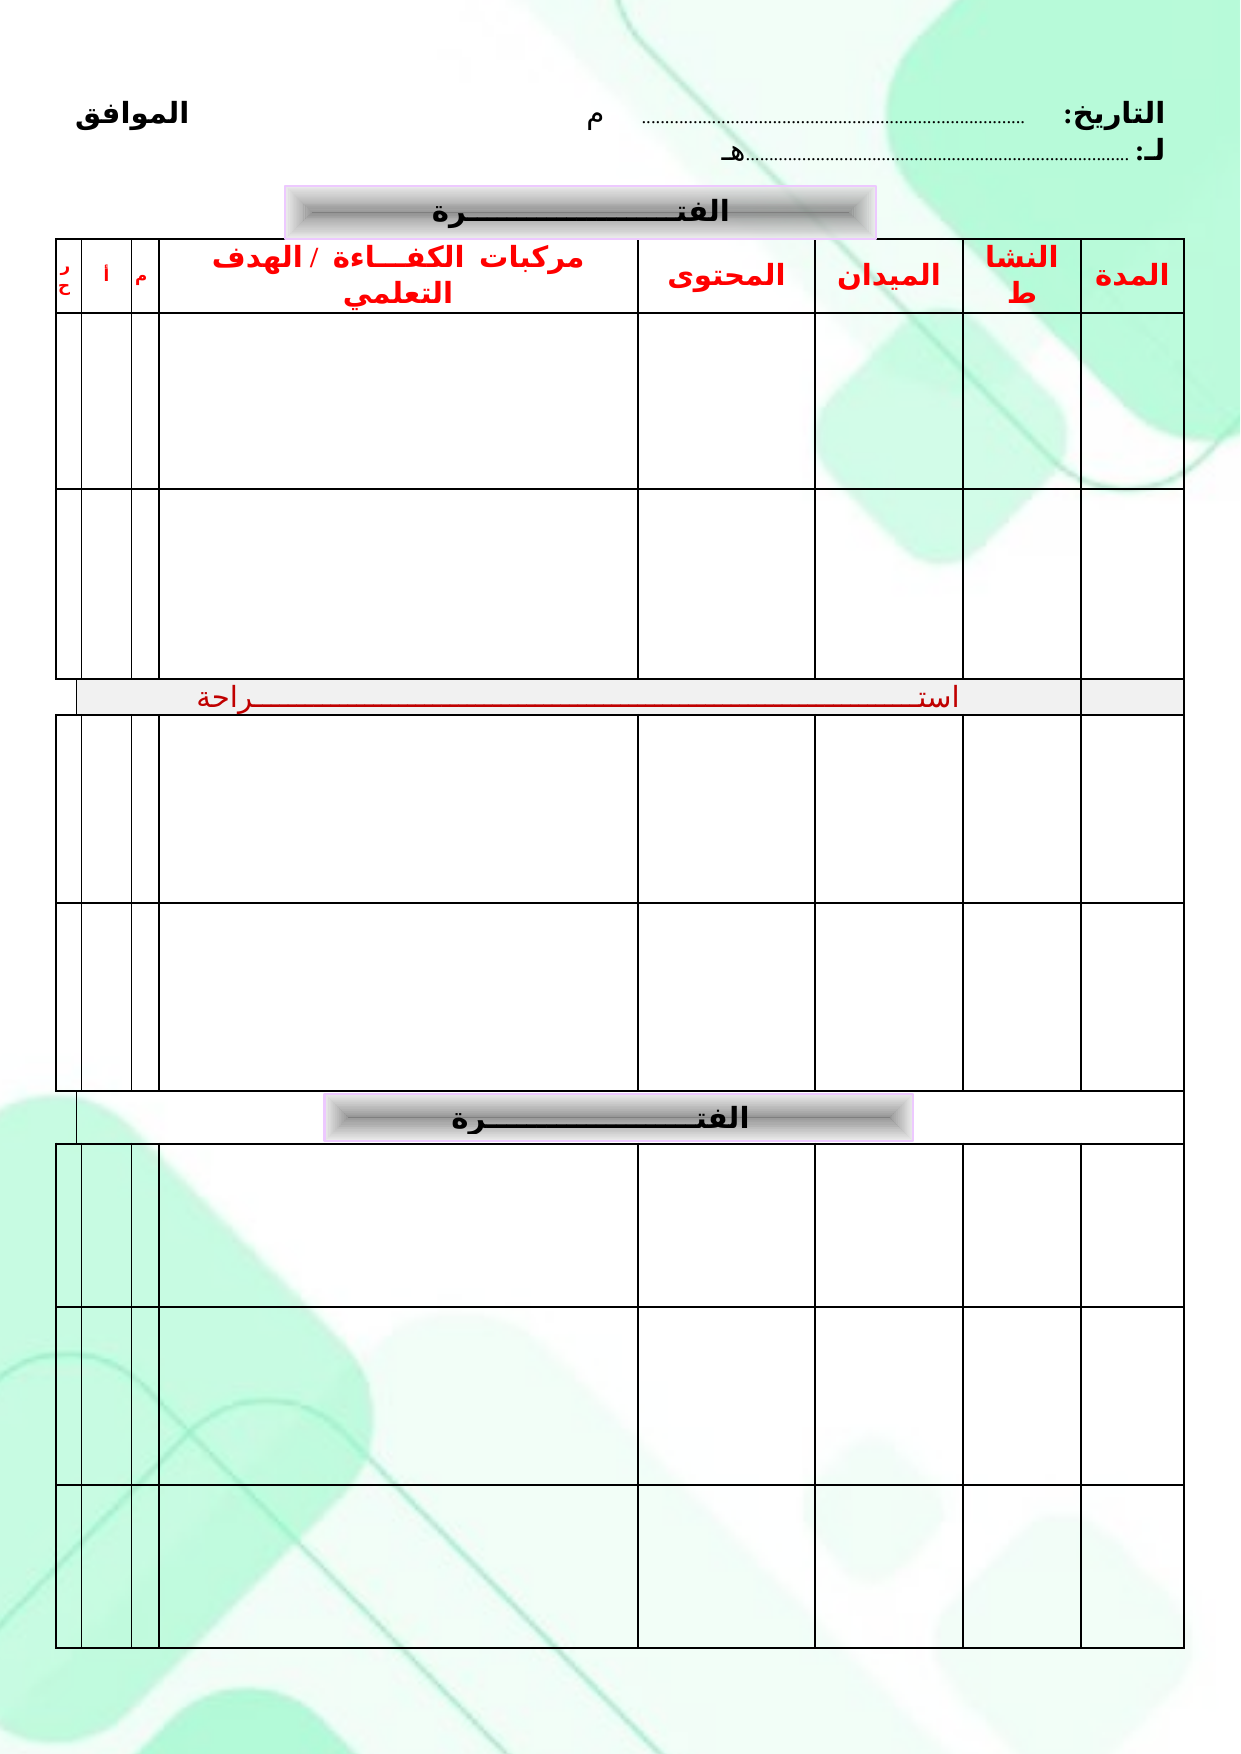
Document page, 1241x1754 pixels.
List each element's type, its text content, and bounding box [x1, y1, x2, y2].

table_cell [57, 1486, 81, 1647]
table_cell [1082, 1308, 1183, 1483]
table_cell [132, 490, 158, 678]
table_header رح [57, 240, 81, 312]
table_cell [964, 716, 1080, 902]
table_cell [82, 1308, 131, 1483]
table_cell [132, 1145, 158, 1306]
table_cell [964, 490, 1080, 678]
table_cell [160, 1308, 637, 1483]
table_cell [82, 716, 131, 902]
table_cell [816, 716, 962, 902]
table_cell [816, 1486, 962, 1647]
table_cell [160, 490, 637, 678]
table_cell [82, 1145, 131, 1306]
table_cell [964, 1486, 1080, 1647]
table_cell [816, 1145, 962, 1306]
table_header النشاط [964, 240, 1080, 312]
table_cell [160, 904, 637, 1090]
table_header م [132, 240, 158, 312]
table_cell [160, 314, 637, 488]
table_cell [132, 716, 158, 902]
table_cell [1082, 904, 1183, 1090]
table_cell [816, 904, 962, 1090]
table_cell [132, 904, 158, 1090]
table_cell [1082, 680, 1183, 714]
table_cell [160, 1486, 637, 1647]
table_cell [132, 1486, 158, 1647]
table_cell استــــــــــــــــــــــــــــــــــــــــــــــــــــــــــــــــــــــــــــــراحة [77, 680, 1080, 714]
table_cell [82, 1486, 131, 1647]
table_cell [1082, 716, 1183, 902]
table_header مركبات الكفـــاءة / الهدف التعلمي [160, 240, 637, 312]
table_cell [57, 716, 81, 902]
table_cell [816, 490, 962, 678]
text التاريخ: .................................................................................. م الموافق لـ: ..................................................................................هـ [75, 97, 1165, 166]
table_cell [132, 314, 158, 488]
table_cell [964, 314, 1080, 488]
table_cell [132, 1308, 158, 1483]
table_cell [816, 1308, 962, 1483]
table_header الميدان [816, 240, 962, 312]
table_cell [57, 904, 81, 1090]
table_cell [82, 314, 131, 488]
table_cell [1082, 1145, 1183, 1306]
table_cell [964, 1145, 1080, 1306]
table_cell [77, 1092, 1183, 1143]
table_cell [639, 314, 814, 488]
table_cell [57, 314, 81, 488]
table_cell [57, 1308, 81, 1483]
table_cell [82, 490, 131, 678]
table_cell [639, 904, 814, 1090]
table_cell [639, 1486, 814, 1647]
table_cell [639, 1308, 814, 1483]
table_cell [160, 716, 637, 902]
table_cell [160, 1145, 637, 1306]
table_cell [639, 1145, 814, 1306]
table_cell [1082, 490, 1183, 678]
table_cell [964, 1308, 1080, 1483]
table_header المحتوى [639, 240, 814, 312]
table_cell [57, 1145, 81, 1306]
table_header المدة [1082, 240, 1183, 312]
table_cell [639, 716, 814, 902]
table_cell [1082, 1486, 1183, 1647]
table_cell [1082, 314, 1183, 488]
table_cell [57, 490, 81, 678]
table_cell [816, 314, 962, 488]
table_cell [639, 490, 814, 678]
picture [0, 0, 1241, 1754]
table_header أ [82, 240, 131, 312]
table_cell [82, 904, 131, 1090]
table_cell [964, 904, 1080, 1090]
